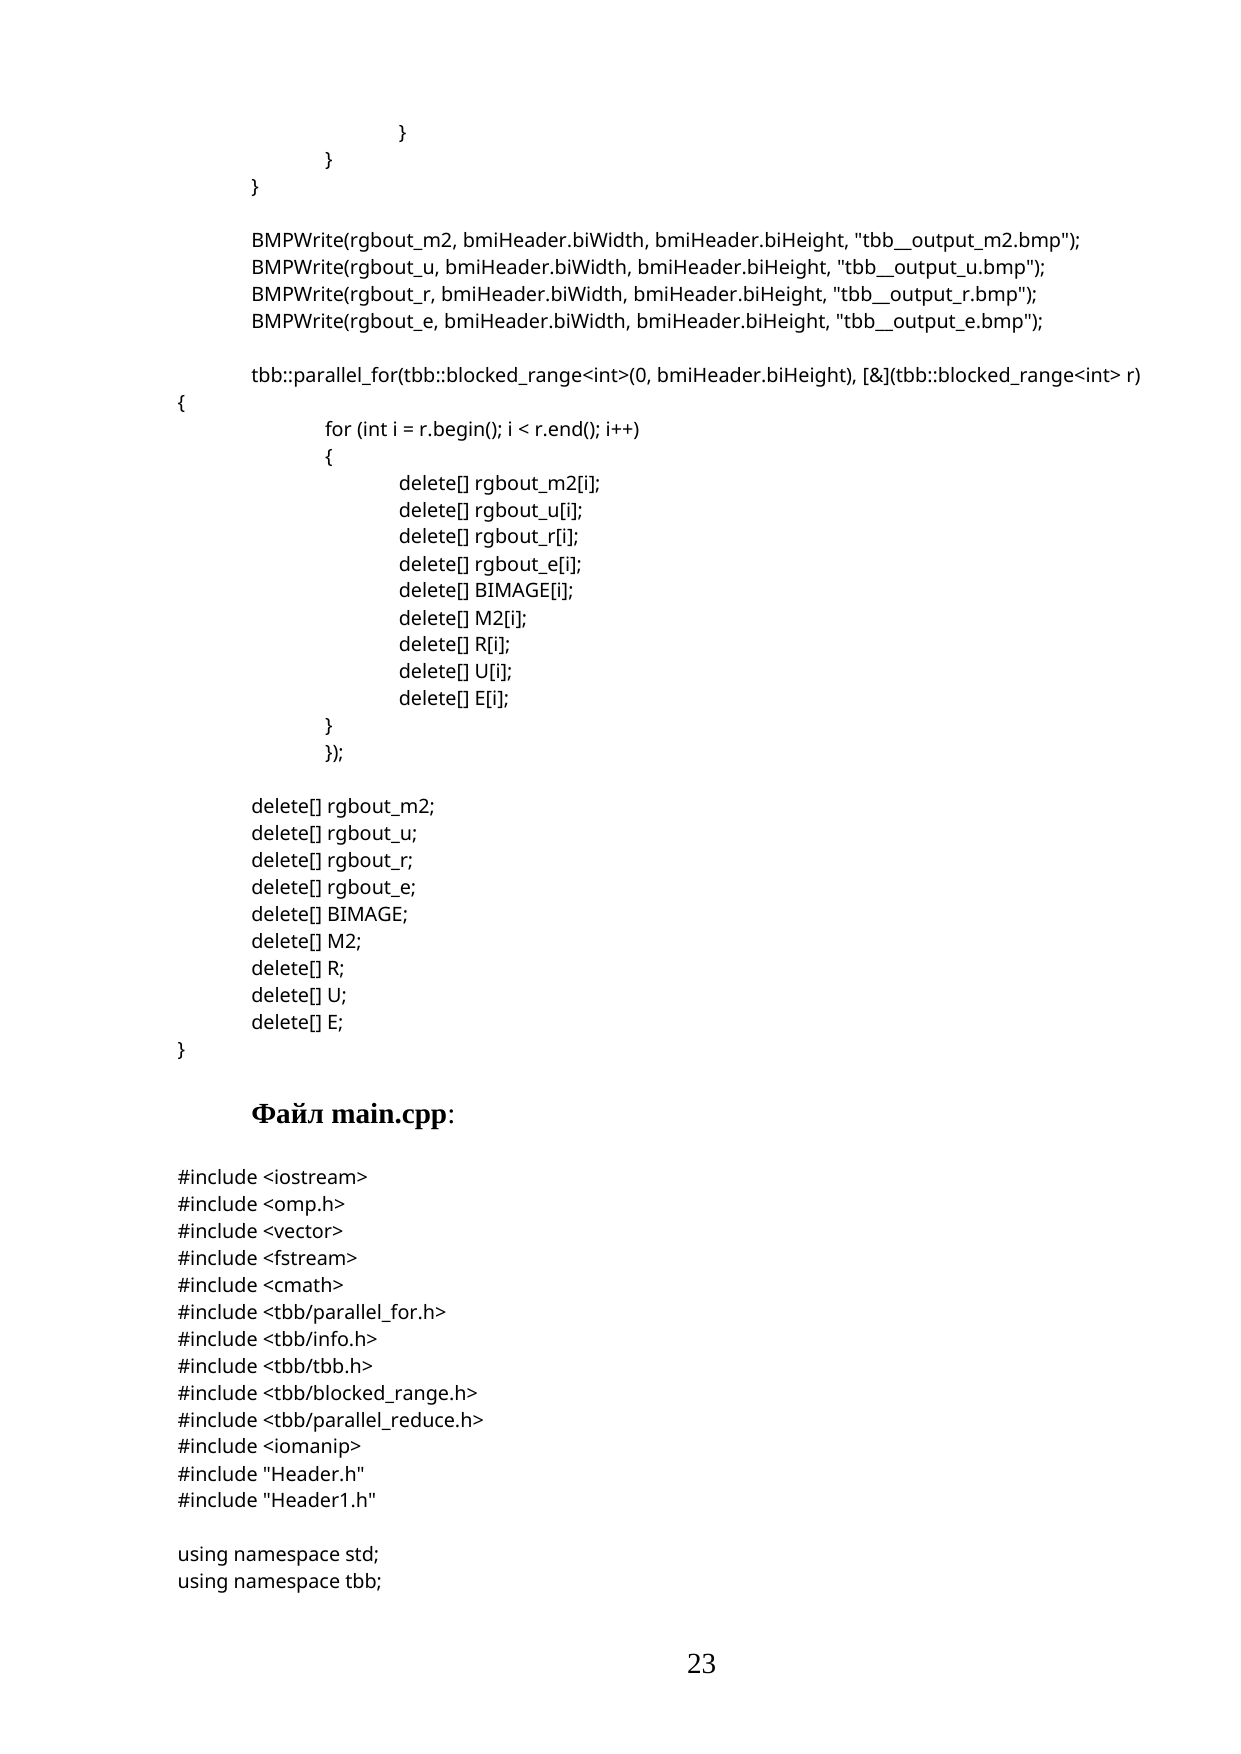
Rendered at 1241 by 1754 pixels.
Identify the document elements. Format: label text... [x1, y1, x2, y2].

text delete[] BIMAGE[i]; [177, 577, 1152, 604]
text delete[] M2[i]; [177, 604, 1152, 631]
text delete[] rgbout_u[i]; [177, 496, 1152, 523]
text delete[] U[i]; [177, 658, 1152, 685]
text #include <tbb/blocked_range.h> [177, 1379, 1152, 1406]
text } [177, 118, 1152, 145]
text delete[] rgbout_e; [177, 873, 1152, 901]
text BMPWrite(rgbout_m2, bmiHeader.biWidth, bmiHeader.biHeight, "tbb__output_m2.bmp"); [177, 226, 1152, 253]
text delete[] E[i]; [177, 685, 1152, 712]
text } [177, 712, 1152, 739]
text delete[] rgbout_e[i]; [177, 550, 1152, 577]
text #include <vector> [177, 1217, 1152, 1244]
text delete[] R[i]; [177, 631, 1152, 658]
text BMPWrite(rgbout_u, bmiHeader.biWidth, bmiHeader.biHeight, "tbb__output_u.bmp"); [177, 253, 1152, 280]
text #include <tbb/parallel_reduce.h> [177, 1406, 1152, 1433]
text delete[] rgbout_r; [177, 847, 1152, 873]
text for (int i = r.begin(); i < r.end(); i++) [177, 415, 1152, 442]
text #include <tbb/info.h> [177, 1325, 1152, 1352]
text #include <cmath> [177, 1271, 1152, 1298]
text delete[] R; [177, 954, 1152, 981]
text #include <omp.h> [177, 1190, 1152, 1217]
text delete[] E; [177, 1008, 1152, 1035]
text BMPWrite(rgbout_e, bmiHeader.biWidth, bmiHeader.biHeight, "tbb__output_e.bmp"); [177, 307, 1152, 334]
text #include <iomanip> [177, 1433, 1152, 1460]
text #include <tbb/parallel_for.h> [177, 1298, 1152, 1325]
text Файл main.cpp: [177, 1096, 1152, 1129]
text delete[] rgbout_m2[i]; [177, 469, 1152, 496]
text #include <iostream> [177, 1163, 1152, 1190]
text tbb::parallel_for(tbb::blocked_range<int>(0, bmiHeader.biHeight), [&](tbb::blocked_range<int> r) { [177, 361, 1152, 415]
text delete[] BIMAGE; [177, 901, 1152, 927]
text using namespace tbb; [177, 1568, 1152, 1595]
text #include "Header1.h" [177, 1487, 1152, 1514]
text delete[] rgbout_r[i]; [177, 523, 1152, 550]
text } [177, 1035, 1152, 1062]
text }); [177, 739, 1152, 766]
text } [177, 172, 1152, 199]
text } [177, 145, 1152, 172]
text delete[] rgbout_m2; [177, 793, 1152, 819]
text delete[] U; [177, 981, 1152, 1008]
text using namespace std; [177, 1541, 1152, 1568]
text BMPWrite(rgbout_r, bmiHeader.biWidth, bmiHeader.biHeight, "tbb__output_r.bmp"); [177, 280, 1152, 307]
text { [177, 442, 1152, 469]
text delete[] rgbout_u; [177, 819, 1152, 847]
text #include <fstream> [177, 1244, 1152, 1271]
text #include "Header.h" [177, 1460, 1152, 1487]
text delete[] M2; [177, 927, 1152, 954]
text #include <tbb/tbb.h> [177, 1352, 1152, 1379]
